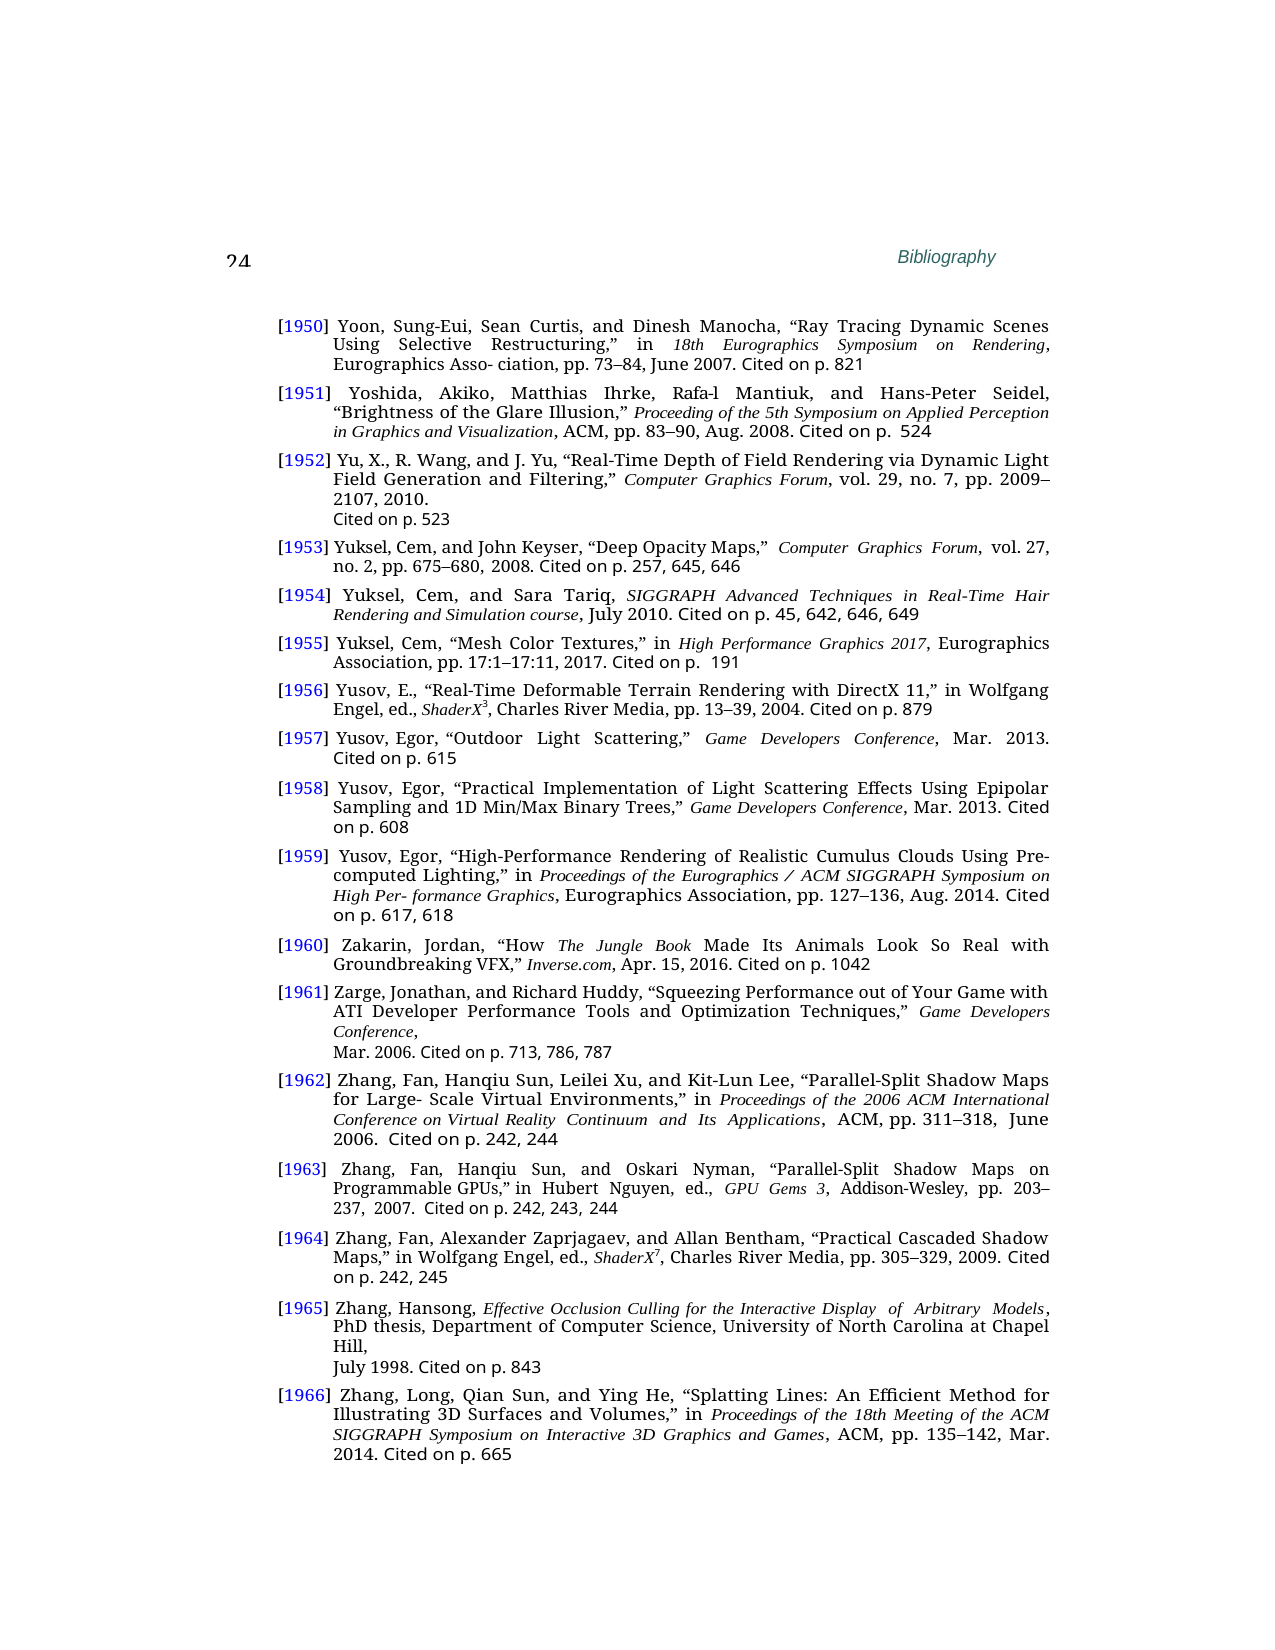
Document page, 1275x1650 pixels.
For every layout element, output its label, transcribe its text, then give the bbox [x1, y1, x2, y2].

text July 1998. Cited on p. 843 [333, 1358, 1096, 1378]
text [1964] Zhang, Fan, Alexander Zaprjagaev, and Allan Bentham, “Practical Cascaded Shadow Maps,” in Wolfgang Engel, ed., ShaderX7, Charles River Media, pp. 305–329, 2009. Cited on p. 242, 245 [277, 1229, 1050, 1289]
text [1956] Yusov, E., “Real-Time Deformable Terrain Rendering with DirectX 11,” in Wolfgang Engel, ed., ShaderX3, Charles River Media, pp. 13–39, 2004. Cited on p. 879 [277, 681, 1050, 721]
text [1958] Yusov, Egor, “Practical Implementation of Light Scattering Eﬀects Using Epipolar Sampling and 1D Min/Max Binary Trees,” Game Developers Conference, Mar. 2013. Cited on p. 608 [277, 779, 1050, 838]
text [1965] Zhang, Hansong, Effective Occlusion Culling for the Interactive Display of Arbitrary Models, PhD thesis, Department of Computer Science, University of North Carolina at Chapel Hill, [277, 1298, 1050, 1358]
text Cited on p. 523 [333, 510, 1096, 529]
text [1954] Yuksel, Cem, and Sara Tariq, SIGGRAPH Advanced Techniques in Real-Time Hair Rendering and Simulation course, July 2010. Cited on p. 45, 642, 646, 649 [277, 586, 1050, 625]
text [1961] Zarge, Jonathan, and Richard Huddy, “Squeezing Performance out of Your Game with ATI Developer Performance Tools and Optimization Techniques,” Game Developers Conference, [277, 983, 1050, 1042]
text Mar. 2006. Cited on p. 713, 786, 787 [333, 1042, 1096, 1063]
text [1955] Yuksel, Cem, “Mesh Color Textures,” in High Performance Graphics 2017, Eurographics Association, pp. 17:1–17:11, 2017. Cited on p. 191 [277, 633, 1050, 673]
text [1950] Yoon, Sung-Eui, Sean Curtis, and Dinesh Manocha, “Ray Tracing Dynamic Scenes Using Selective Restructuring,” in 18th Eurographics Symposium on Rendering, Eurographics Asso- ciation, pp. 73–84, June 2007. Cited on p. 821 [277, 316, 1050, 376]
text [1951] Yoshida, Akiko, Matthias Ihrke, Rafa-l Mantiuk, and Hans-Peter Seidel, “Brightness of the Glare Illusion,” Proceeding of the 5th Symposium on Applied Perception in Graphics and Visualization, ACM, pp. 83–90, Aug. 2008. Cited on p. 524 [277, 383, 1050, 443]
text [1963] Zhang, Fan, Hanqiu Sun, and Oskari Nyman, “Parallel-Split Shadow Maps on Programmable GPUs,” in Hubert Nguyen, ed., GPU Gems 3, Addison-Wesley, pp. 203–237, 2007. Cited on p. 242, 243, 244 [277, 1159, 1050, 1219]
text [1966] Zhang, Long, Qian Sun, and Ying He, “Splatting Lines: An Eﬃcient Method for Illustrating 3D Surfaces and Volumes,” in Proceedings of the 18th Meeting of the ACM SIGGRAPH Symposium on Interactive 3D Graphics and Games, ACM, pp. 135–142, Mar. 2014. Cited on p. 665 [277, 1385, 1050, 1465]
text [1957] Yusov, Egor, “Outdoor Light Scattering,” Game Developers Conference, Mar. 2013. Cited on p. 615 [277, 728, 1050, 769]
text [1960] Zakarin, Jordan, “How The Jungle Book Made Its Animals Look So Real with Groundbreaking VFX,” Inverse.com, Apr. 15, 2016. Cited on p. 1042 [277, 936, 1050, 975]
text [1959] Yusov, Egor, “High-Performance Rendering of Realistic Cumulus Clouds Using Pre-computed Lighting,” in Proceedings of the Eurographics / ACM SIGGRAPH Symposium on High Per- formance Graphics, Eurographics Association, pp. 127–136, Aug. 2014. Cited on p. 617, 618 [277, 846, 1050, 926]
text [1952] Yu, X., R. Wang, and J. Yu, “Real-Time Depth of Field Rendering via Dynamic Light Field Generation and Filtering,” Computer Graphics Forum, vol. 29, no. 7, pp. 2009–2107, 2010. [277, 451, 1050, 510]
text [1962] Zhang, Fan, Hanqiu Sun, Leilei Xu, and Kit-Lun Lee, “Parallel-Split Shadow Maps for Large- Scale Virtual Environments,” in Proceedings of the 2006 ACM International Conference on Virtual Reality Continuum and Its Applications, ACM, pp. 311–318, June 2006. Cited on p. 242, 244 [277, 1070, 1050, 1150]
text [1953] Yuksel, Cem, and John Keyser, “Deep Opacity Maps,” Computer Graphics Forum, vol. 27, no. 2, pp. 675–680, 2008. Cited on p. 257, 645, 646 [277, 538, 1050, 578]
